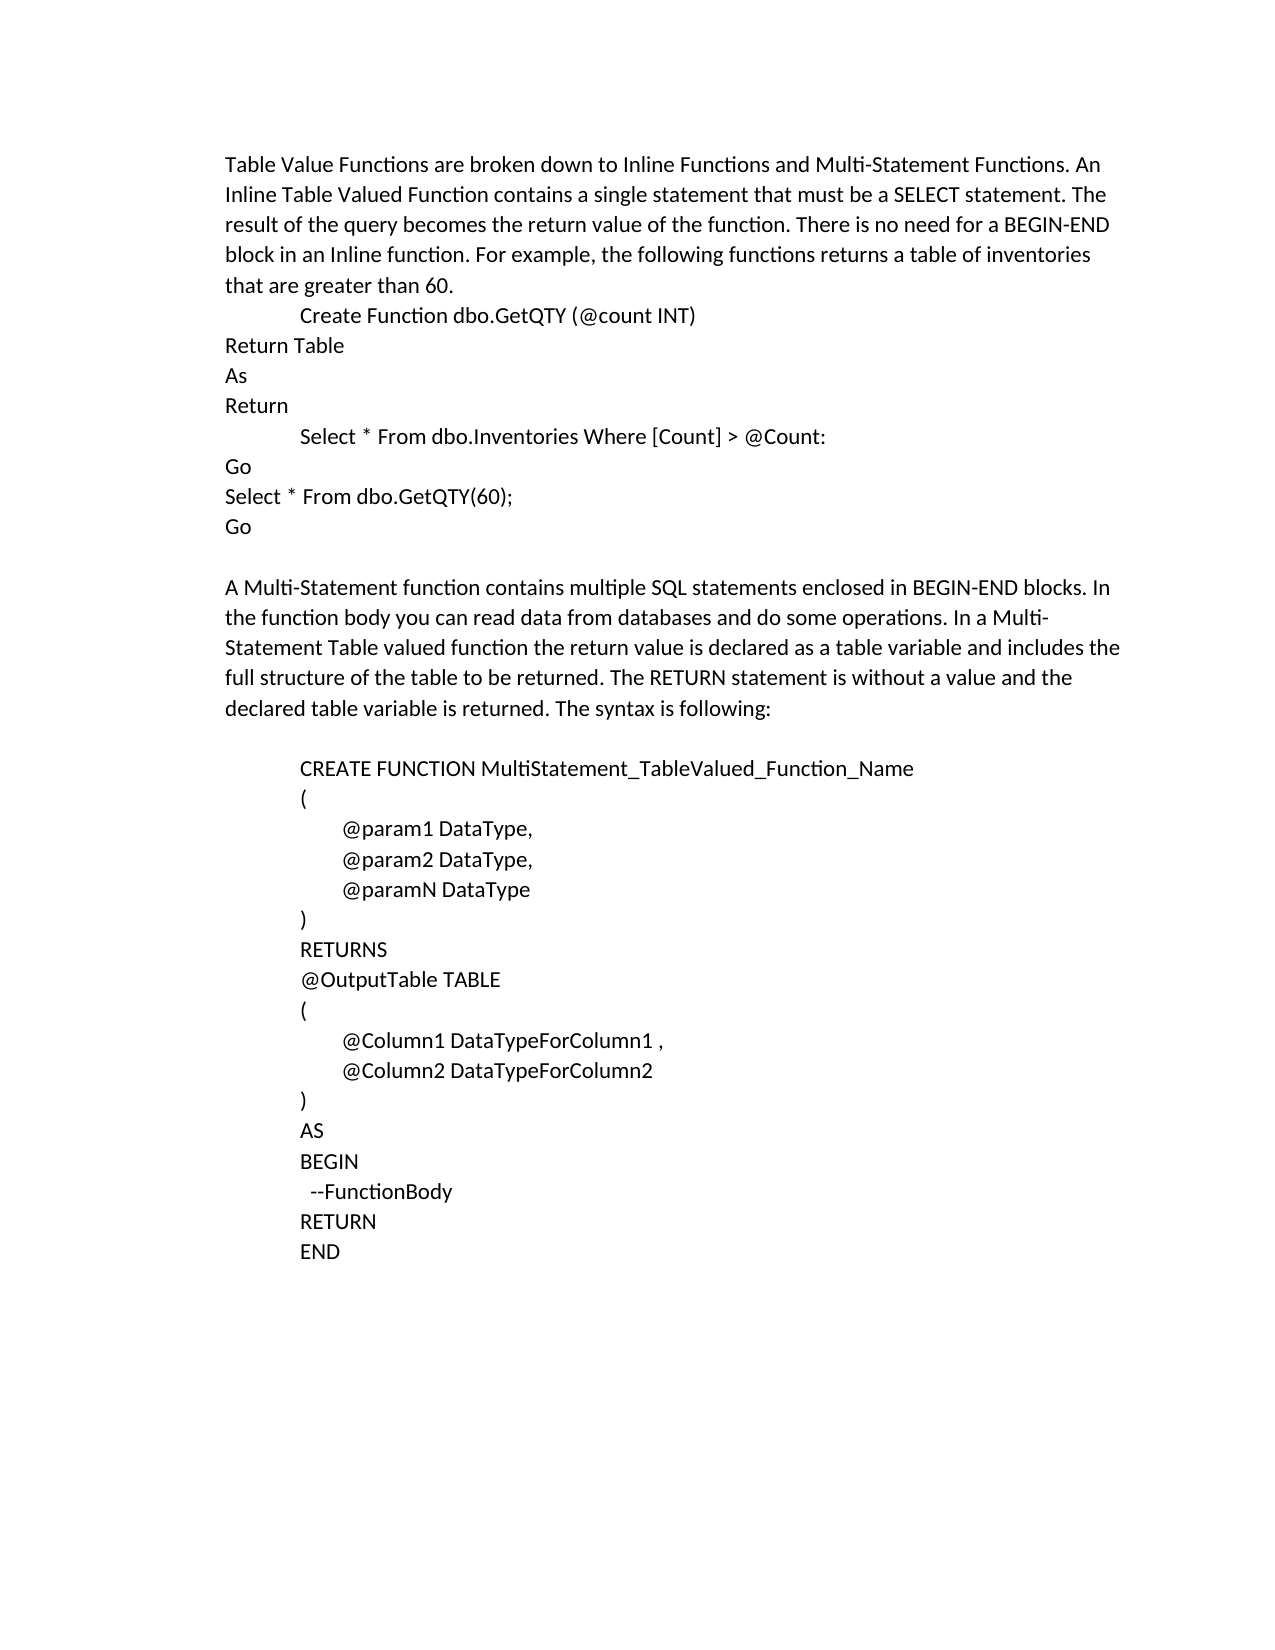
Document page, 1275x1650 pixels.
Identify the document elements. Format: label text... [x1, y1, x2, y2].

text ( [300, 996, 1125, 1024]
text @OutputTable TABLE [300, 966, 1125, 994]
text @paramN DataType [300, 875, 1125, 903]
text Create Function dbo.GetQTY (@count INT) [225, 301, 1125, 329]
text A Multi-Statement function contains multiple SQL statements enclosed in BEGIN-END blocks. In the function body you can read data from databases and do some operations. In a Multi-Statement Table valued function the return value is declared as a table variable and includes the full structure of the table to be returned. The RETURN statement is without a value and the declared table variable is returned. The syntax is following: [225, 573, 1125, 722]
text Return Table [225, 331, 1125, 359]
text END [300, 1237, 1125, 1266]
text @Column1 DataTypeForColumn1 , [300, 1026, 1125, 1054]
text @param2 DataType, [300, 845, 1125, 873]
text Select * From dbo.GetQTY(60); [225, 482, 1125, 510]
text Go [225, 452, 1125, 480]
text @param1 DataType, [300, 814, 1125, 843]
text Go [225, 512, 1125, 541]
text ) [300, 1086, 1125, 1114]
text As [225, 361, 1125, 389]
text ) [300, 905, 1125, 933]
text Table Value Functions are broken down to Inline Functions and Multi-Statement Functions. An Inline Table Valued Function contains a single statement that must be a SELECT statement. The result of the query becomes the return value of the function. There is no need for a BEGIN-END block in an Inline function. For example, the following functions returns a table of inventories that are greater than 60. [225, 150, 1125, 299]
text --FunctionBody [300, 1177, 1125, 1205]
text Select * From dbo.Inventories Where [Count] > @Count: [225, 422, 1125, 450]
text @Column2 DataTypeForColumn2 [300, 1056, 1125, 1084]
text RETURNS [300, 935, 1125, 963]
text Return [225, 392, 1125, 420]
text RETURN [300, 1207, 1125, 1235]
text BEGIN [300, 1147, 1125, 1175]
text CREATE FUNCTION MultiStatement_TableValued_Function_Name [300, 754, 1125, 782]
text ( [300, 784, 1125, 812]
text AS [300, 1117, 1125, 1145]
